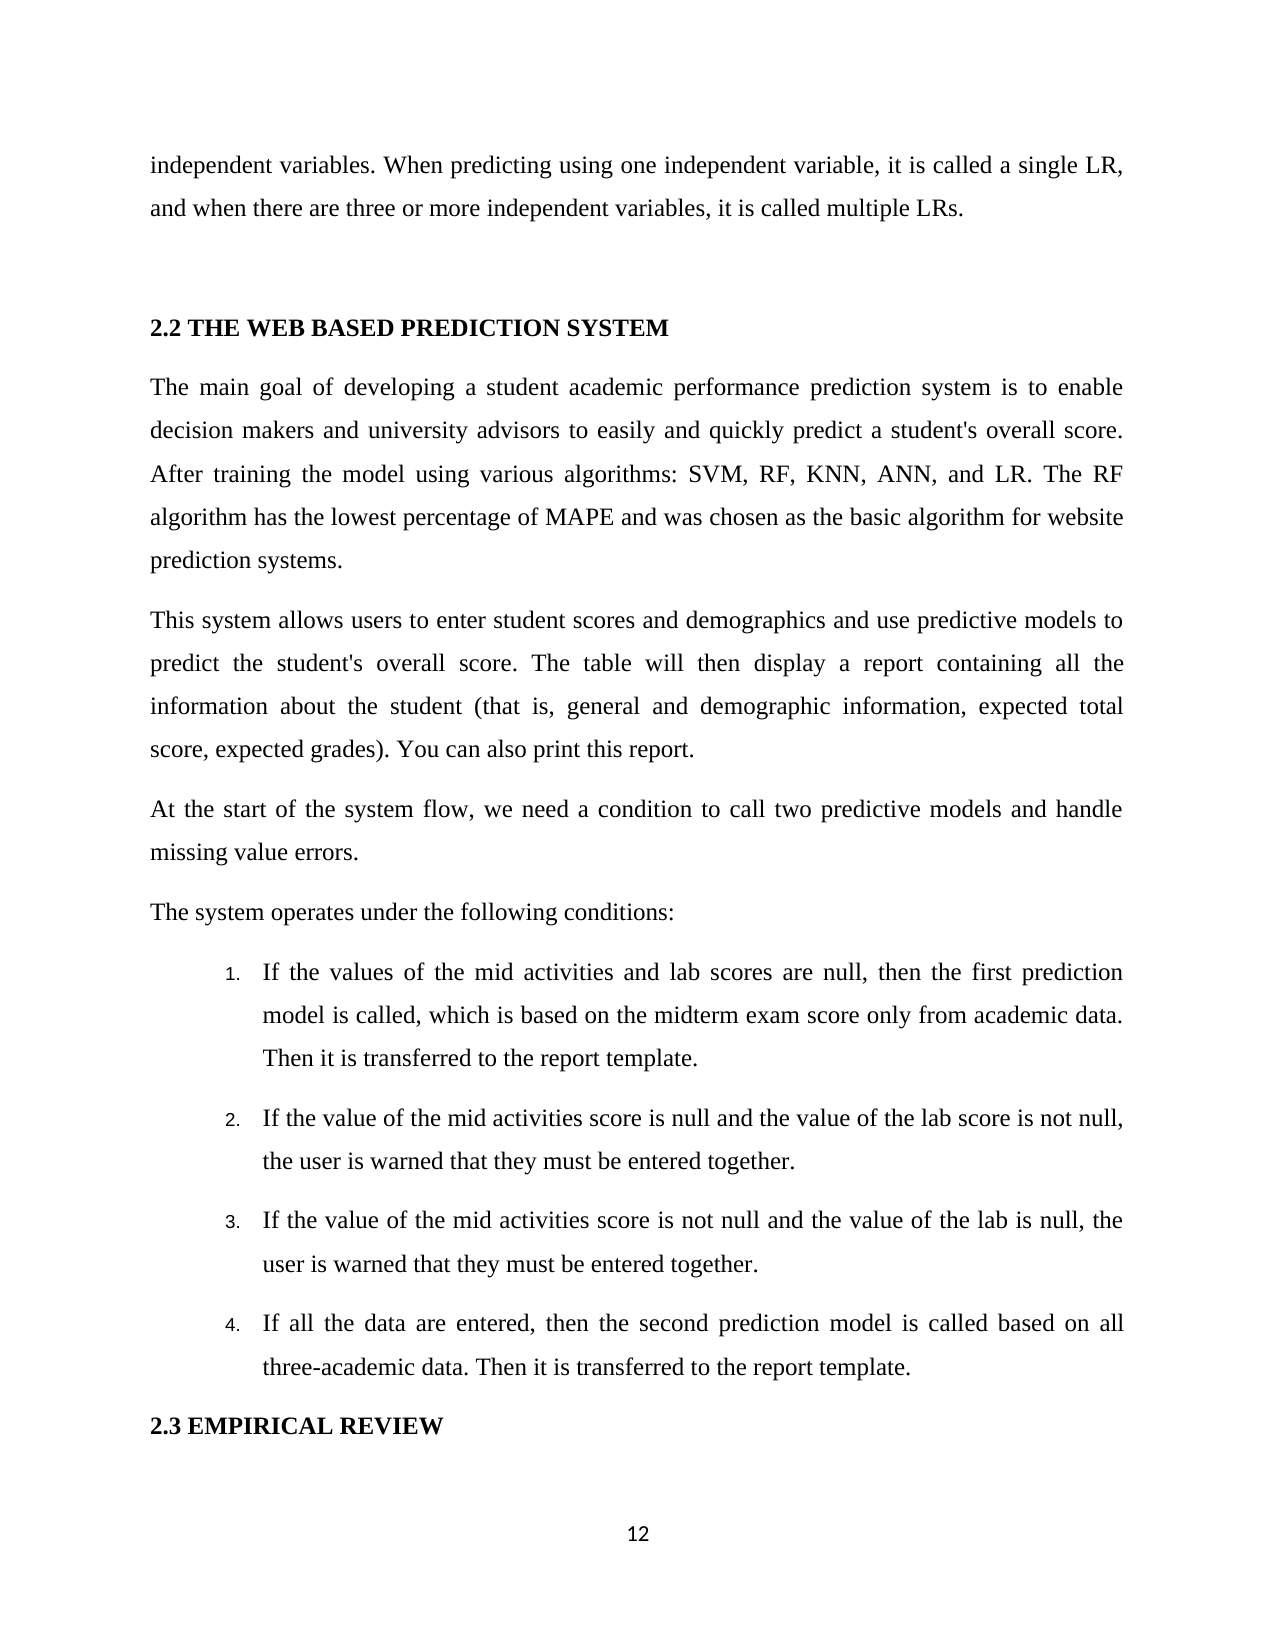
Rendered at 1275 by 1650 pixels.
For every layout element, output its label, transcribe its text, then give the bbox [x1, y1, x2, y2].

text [150, 150, 1125, 222]
list If the value of the mid activities score is null and the value of the lab score is not null, the user is warned that they must be entered together. [225, 1103, 1125, 1174]
list If all the data are entered, then the second prediction model is called based on all three-academic data. Then it is transferred to the report template. [225, 1308, 1125, 1380]
text The system operates under the following conditions: [150, 897, 1125, 926]
list If the values of the mid activities and lab scores are null, then the first prediction model is called, which is based on the midterm exam score only from academic data. Then it is transferred to the report template. [225, 957, 1125, 1072]
text At the start of the system flow, we need a condition to call two predictive models and handle missing value errors. [150, 794, 1125, 866]
text 2.3 EMPIRICAL REVIEW [150, 1411, 1125, 1440]
list If the value of the mid activities score is not null and the value of the lab is null, the user is warned that they must be entered together. [225, 1206, 1125, 1277]
text The main goal of developing a student academic performance prediction system is to enable decision makers and university advisors to easily and quickly predict a student's overall score. After training the model using various algorithms: SVM, RF, KNN, ANN, and LR. The RF algorithm has the lowest percentage of MAPE and was chosen as the basic algorithm for website prediction systems. [150, 372, 1125, 574]
text This system allows users to enter student scores and demographics and use predictive models to predict the student's overall score. The table will then display a report containing all the information about the student (that is, general and demographic information, expected total score, expected grades). You can also print this report. [150, 605, 1125, 763]
text 2.2 THE WEB BASED PREDICTION SYSTEM [150, 313, 1125, 341]
